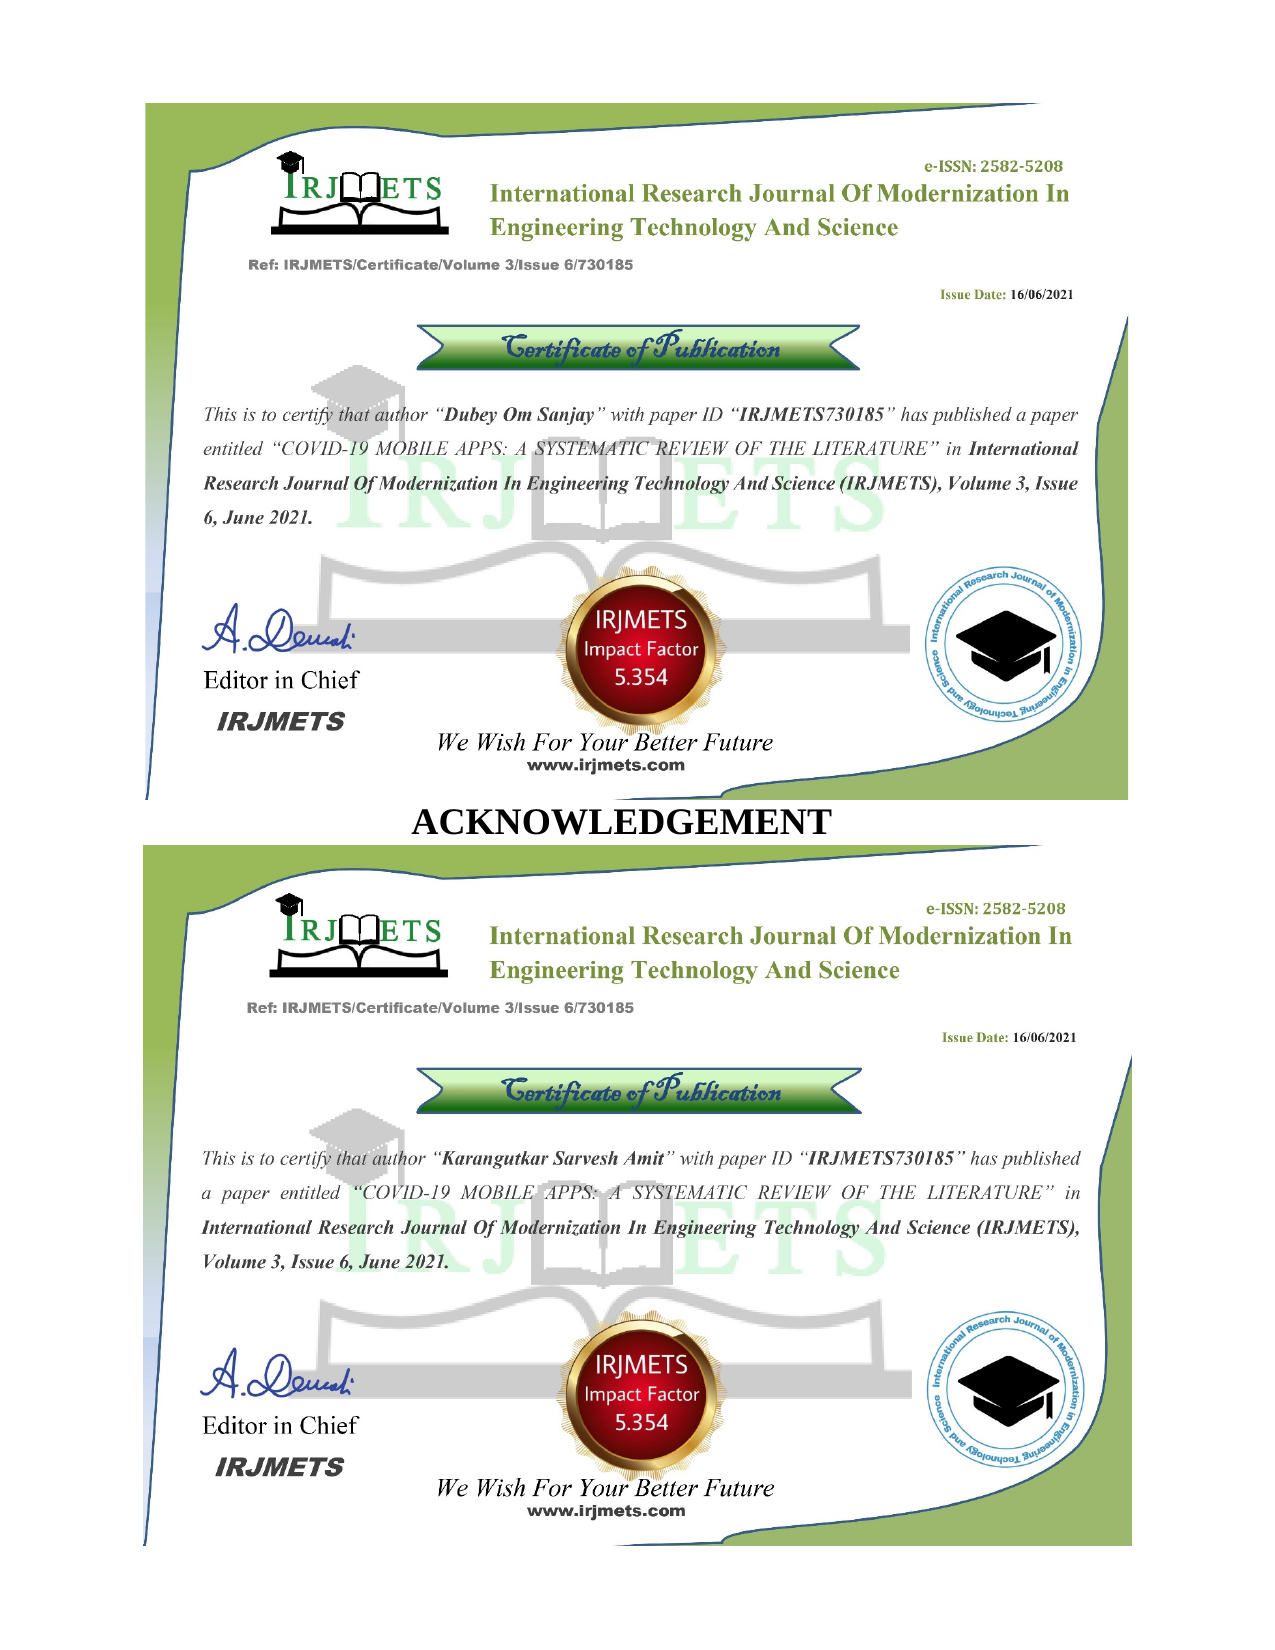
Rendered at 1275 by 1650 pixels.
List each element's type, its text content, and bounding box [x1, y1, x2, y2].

picture [145, 103, 1129, 800]
text ACKNOWLEDGEMENT [156, 800, 1087, 843]
picture [143, 845, 1132, 1546]
